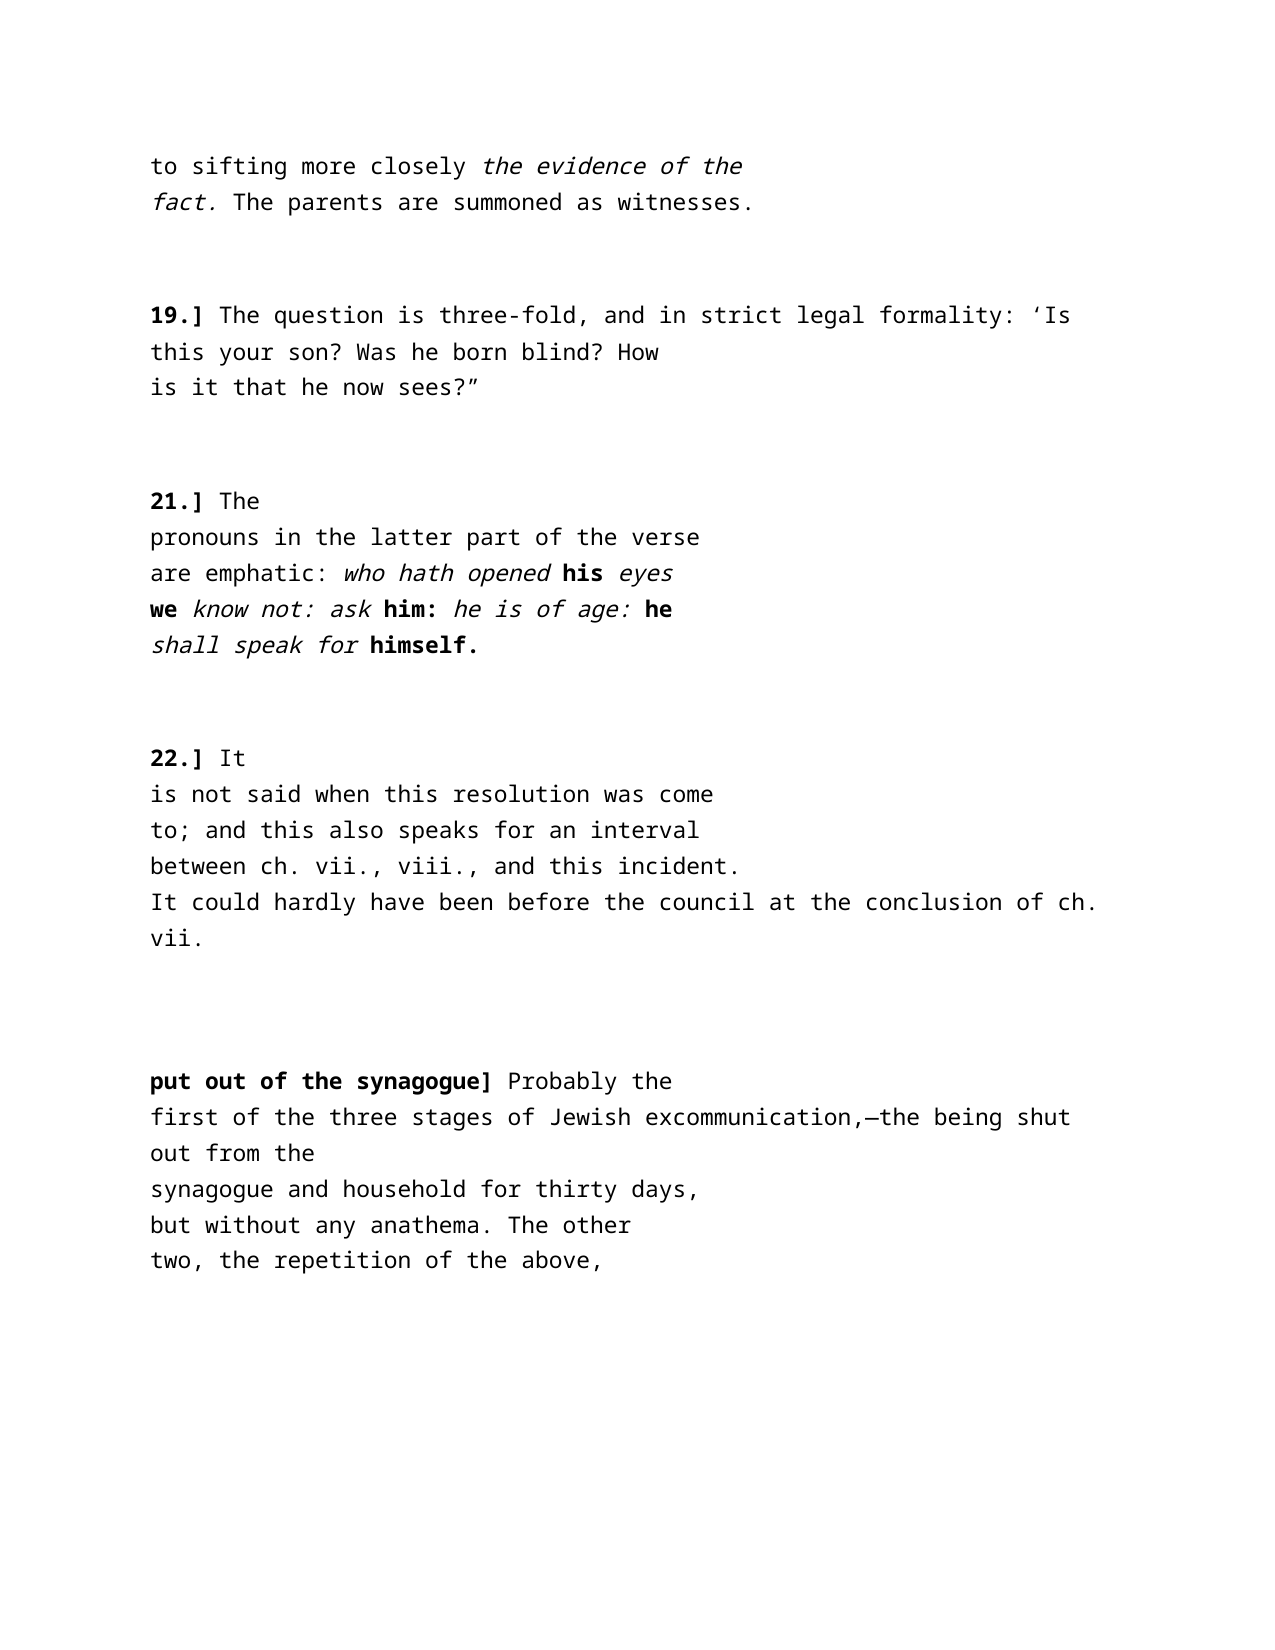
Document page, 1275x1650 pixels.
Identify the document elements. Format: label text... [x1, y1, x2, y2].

text 19.] The question is three-fold, and in strict legal formality: ‘Is this your son? Was he born blind? How is it that he now sees?” [150, 299, 1125, 403]
text 22.] It is not said when this resolution was come to; and this also speaks for an interval between ch. vii., viii., and this incident. It could hardly have been before the council at the conclusion of ch. vii. [150, 742, 1125, 983]
text 21.] The pronouns in the latter part of the verse are emphatic: who hath opened his eyes we know not: ask him: he is of age: he shall speak for himself. [150, 485, 1125, 660]
text put out of the synagogue] Probably the first of the three stages of Jewish excommunication,—the being shut out from the synagogue and household for thirty days, but without any anathema. The other two, the repetition of the above, [150, 1065, 1125, 1342]
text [150, 150, 1125, 217]
